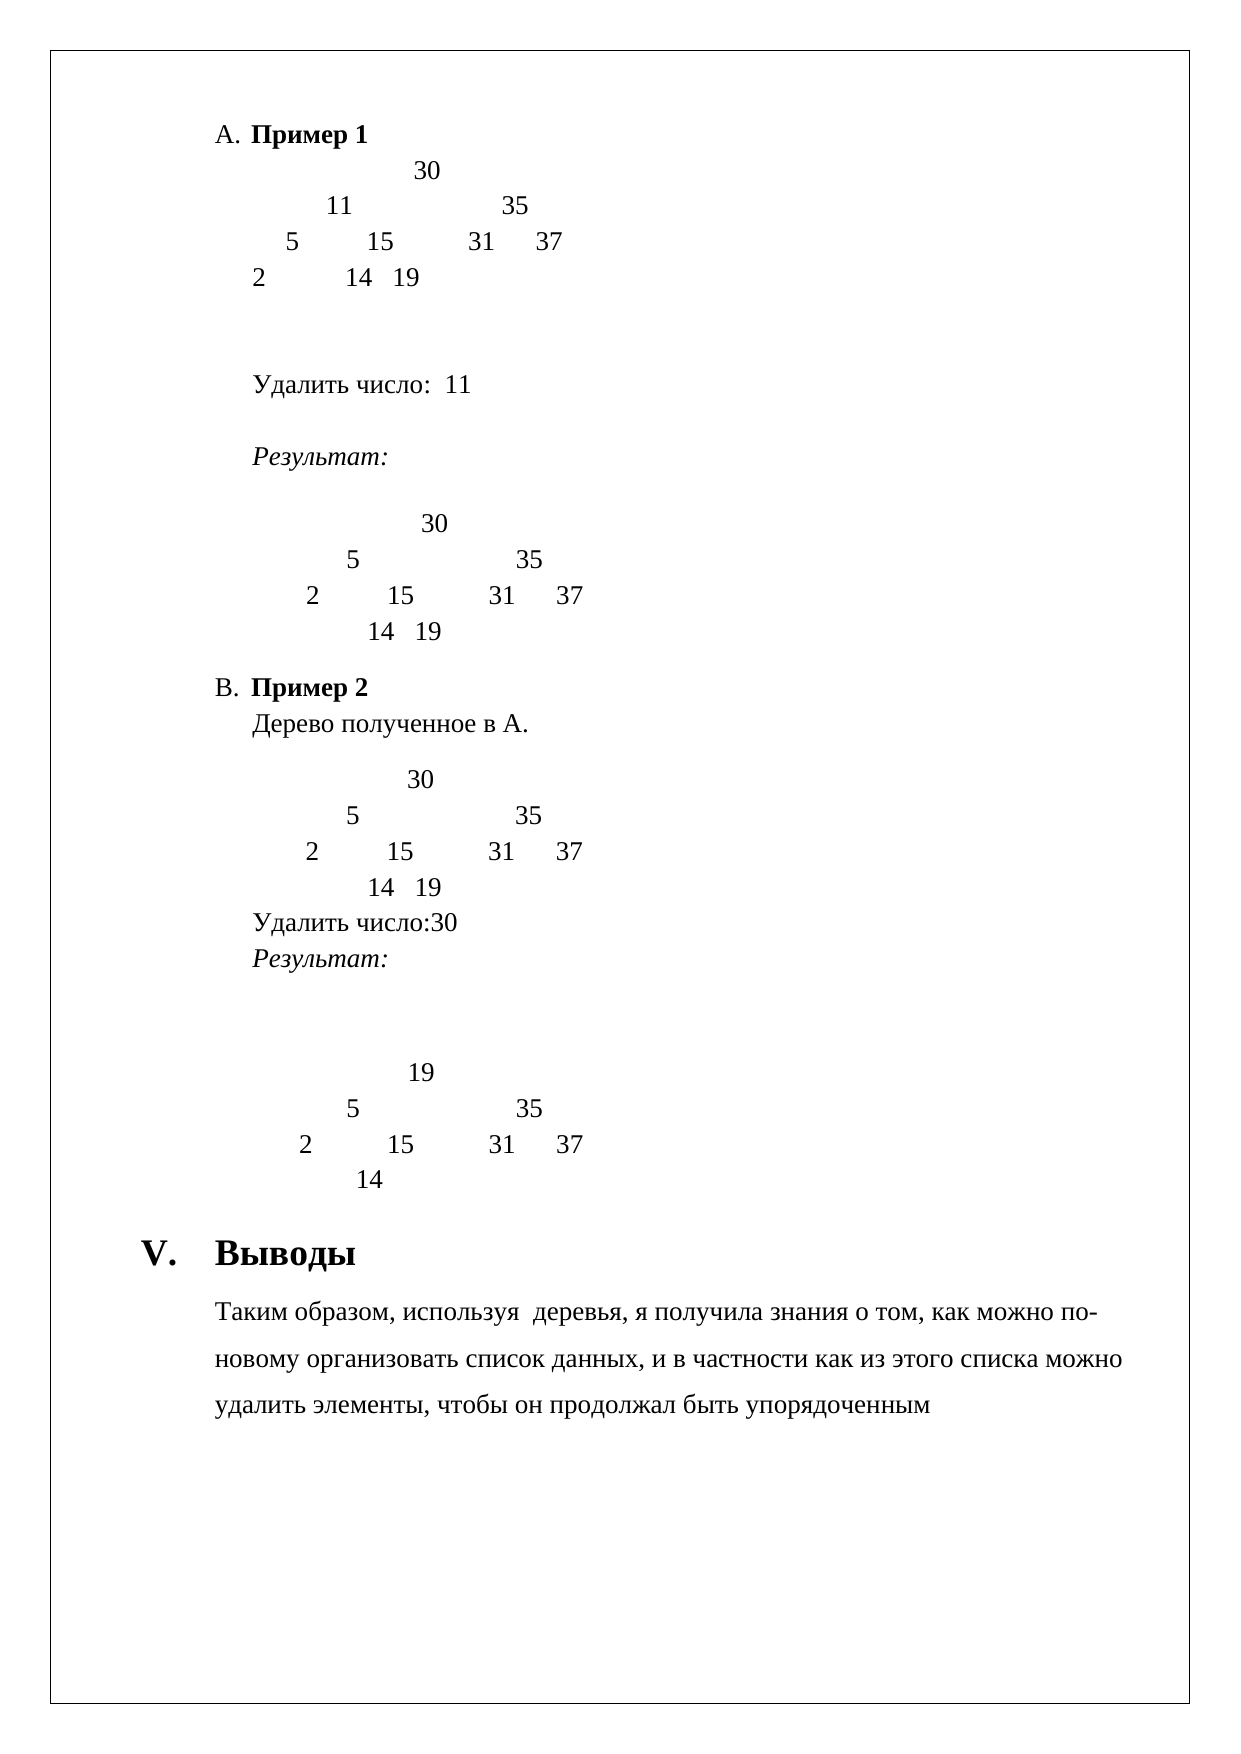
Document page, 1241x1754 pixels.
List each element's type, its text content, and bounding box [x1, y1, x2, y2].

list Результат: [252, 942, 1152, 973]
list Таким образом, используя деревья, я получила знания о том, как можно по-новому организовать список данных, и в частности как из этого списка можно удалить элементы, чтобы он продолжал быть упорядоченным [214, 1295, 1152, 1419]
text 19 [177, 1056, 1152, 1087]
list Удалить число:30 [252, 906, 1152, 938]
text 30 [177, 154, 1152, 185]
list Выводы [177, 1230, 1152, 1273]
text 30 [177, 763, 1152, 795]
text 5 35 [177, 543, 1152, 574]
text 2 15 31 37 [177, 835, 1152, 866]
list 2 14 19 [252, 261, 1152, 292]
subtitle Пример 1 [214, 118, 1152, 149]
text 5 15 31 37 [177, 225, 1152, 256]
text 30 [177, 507, 1152, 539]
text 14 [177, 1163, 1152, 1195]
text 2 15 31 37 [177, 579, 1152, 610]
list Удалить число: 11 [252, 368, 1152, 400]
list Дерево полученное в А. [252, 707, 1152, 738]
text 5 35 [177, 799, 1152, 830]
text 14 19 [177, 615, 1152, 646]
text 2 15 31 37 [177, 1128, 1152, 1159]
list Результат: [252, 440, 1152, 471]
text 14 19 [177, 871, 1152, 902]
text 11 35 [177, 189, 1152, 221]
subtitle Пример 2 [214, 671, 1152, 702]
text 5 35 [177, 1092, 1152, 1123]
